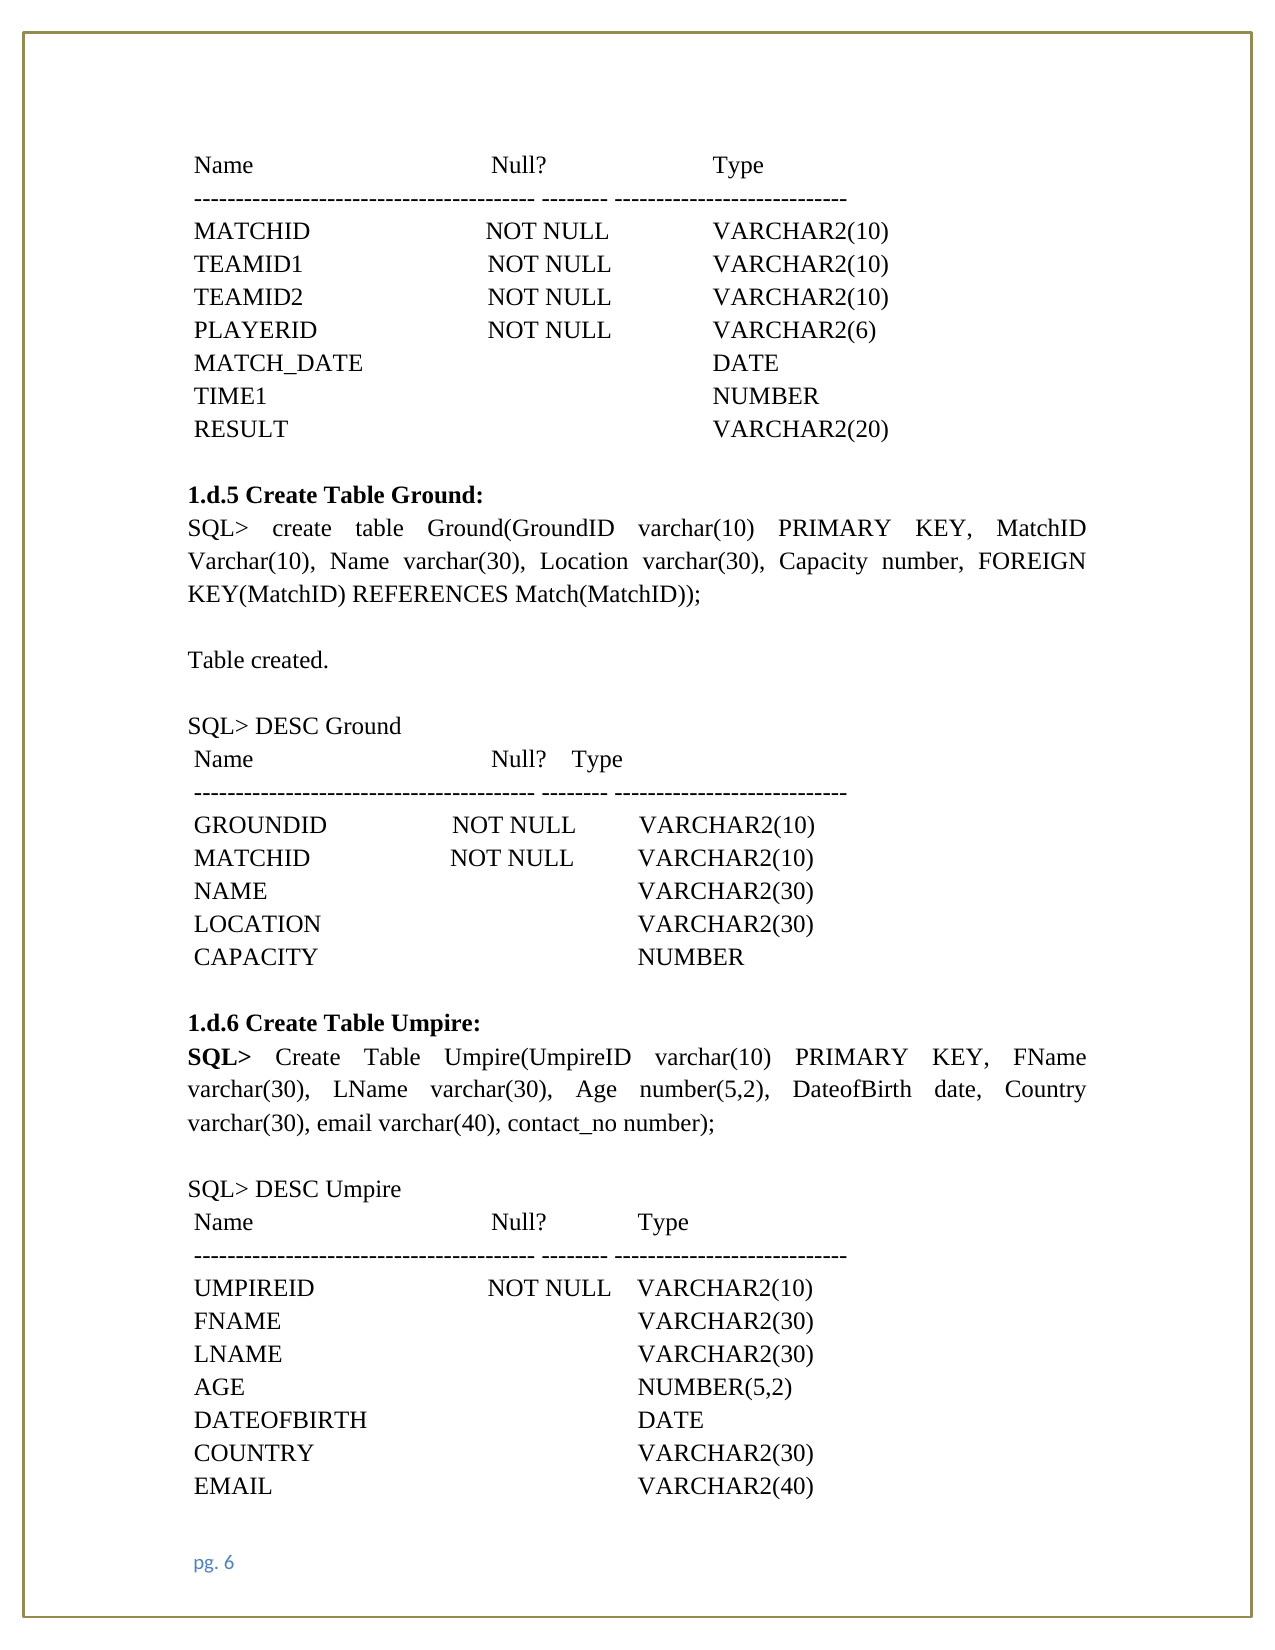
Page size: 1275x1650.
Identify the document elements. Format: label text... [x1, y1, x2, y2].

text LOCATION VARCHAR2(30) [187, 909, 1087, 938]
text ----------------------------------------- -------- ---------------------------- [187, 183, 1087, 212]
text Name Null? Type [187, 1207, 1087, 1235]
text UMPIREID NOT NULL VARCHAR2(10) [187, 1273, 1087, 1301]
text SQL> Create Table Umpire(UmpireID varchar(10) PRIMARY KEY, FName varchar(30), LName varchar(30), Age number(5,2), DateofBirth date, Country varchar(30), email varchar(40), contact_no number); [187, 1042, 1087, 1136]
text GROUNDID NOT NULL VARCHAR2(10) [187, 810, 1087, 839]
text TIME1 NUMBER [187, 381, 1087, 410]
text SQL> create table Ground(GroundID varchar(10) PRIMARY KEY, MatchID Varchar(10), Name varchar(30), Location varchar(30), Capacity number, FOREIGN KEY(MatchID) REFERENCES Match(MatchID)); [187, 513, 1087, 608]
text NAME VARCHAR2(30) [187, 876, 1087, 905]
text 1.d.5 Create Table Ground: [187, 480, 1087, 509]
text DATEOFBIRTH DATE [187, 1405, 1087, 1433]
text SQL> DESC Ground [187, 711, 1087, 740]
text AGE NUMBER(5,2) [187, 1372, 1087, 1401]
text ----------------------------------------- -------- ---------------------------- [187, 777, 1087, 806]
text TEAMID2 NOT NULL VARCHAR2(10) [187, 282, 1087, 311]
text Name Null? Type [187, 744, 1087, 773]
text SQL> DESC Umpire [187, 1174, 1087, 1202]
text PLAYERID NOT NULL VARCHAR2(6) [187, 315, 1087, 344]
text FNAME VARCHAR2(30) [187, 1306, 1087, 1334]
text 1.d.6 Create Table Umpire: [187, 1008, 1087, 1037]
text LNAME VARCHAR2(30) [187, 1339, 1087, 1367]
text ----------------------------------------- -------- ---------------------------- [187, 1240, 1087, 1268]
text MATCH_DATE DATE [187, 348, 1087, 377]
text EMAIL VARCHAR2(40) [187, 1471, 1087, 1499]
text TEAMID1 NOT NULL VARCHAR2(10) [187, 249, 1087, 278]
text MATCHID NOT NULL VARCHAR2(10) [187, 843, 1087, 872]
text Name Null? Type [187, 150, 1087, 179]
text COUNTRY VARCHAR2(30) [187, 1438, 1087, 1467]
text MATCHID NOT NULL VARCHAR2(10) [187, 216, 1087, 245]
text Table created. [187, 645, 1087, 674]
text RESULT VARCHAR2(20) [187, 414, 1087, 443]
text CAPACITY NUMBER [187, 942, 1087, 971]
